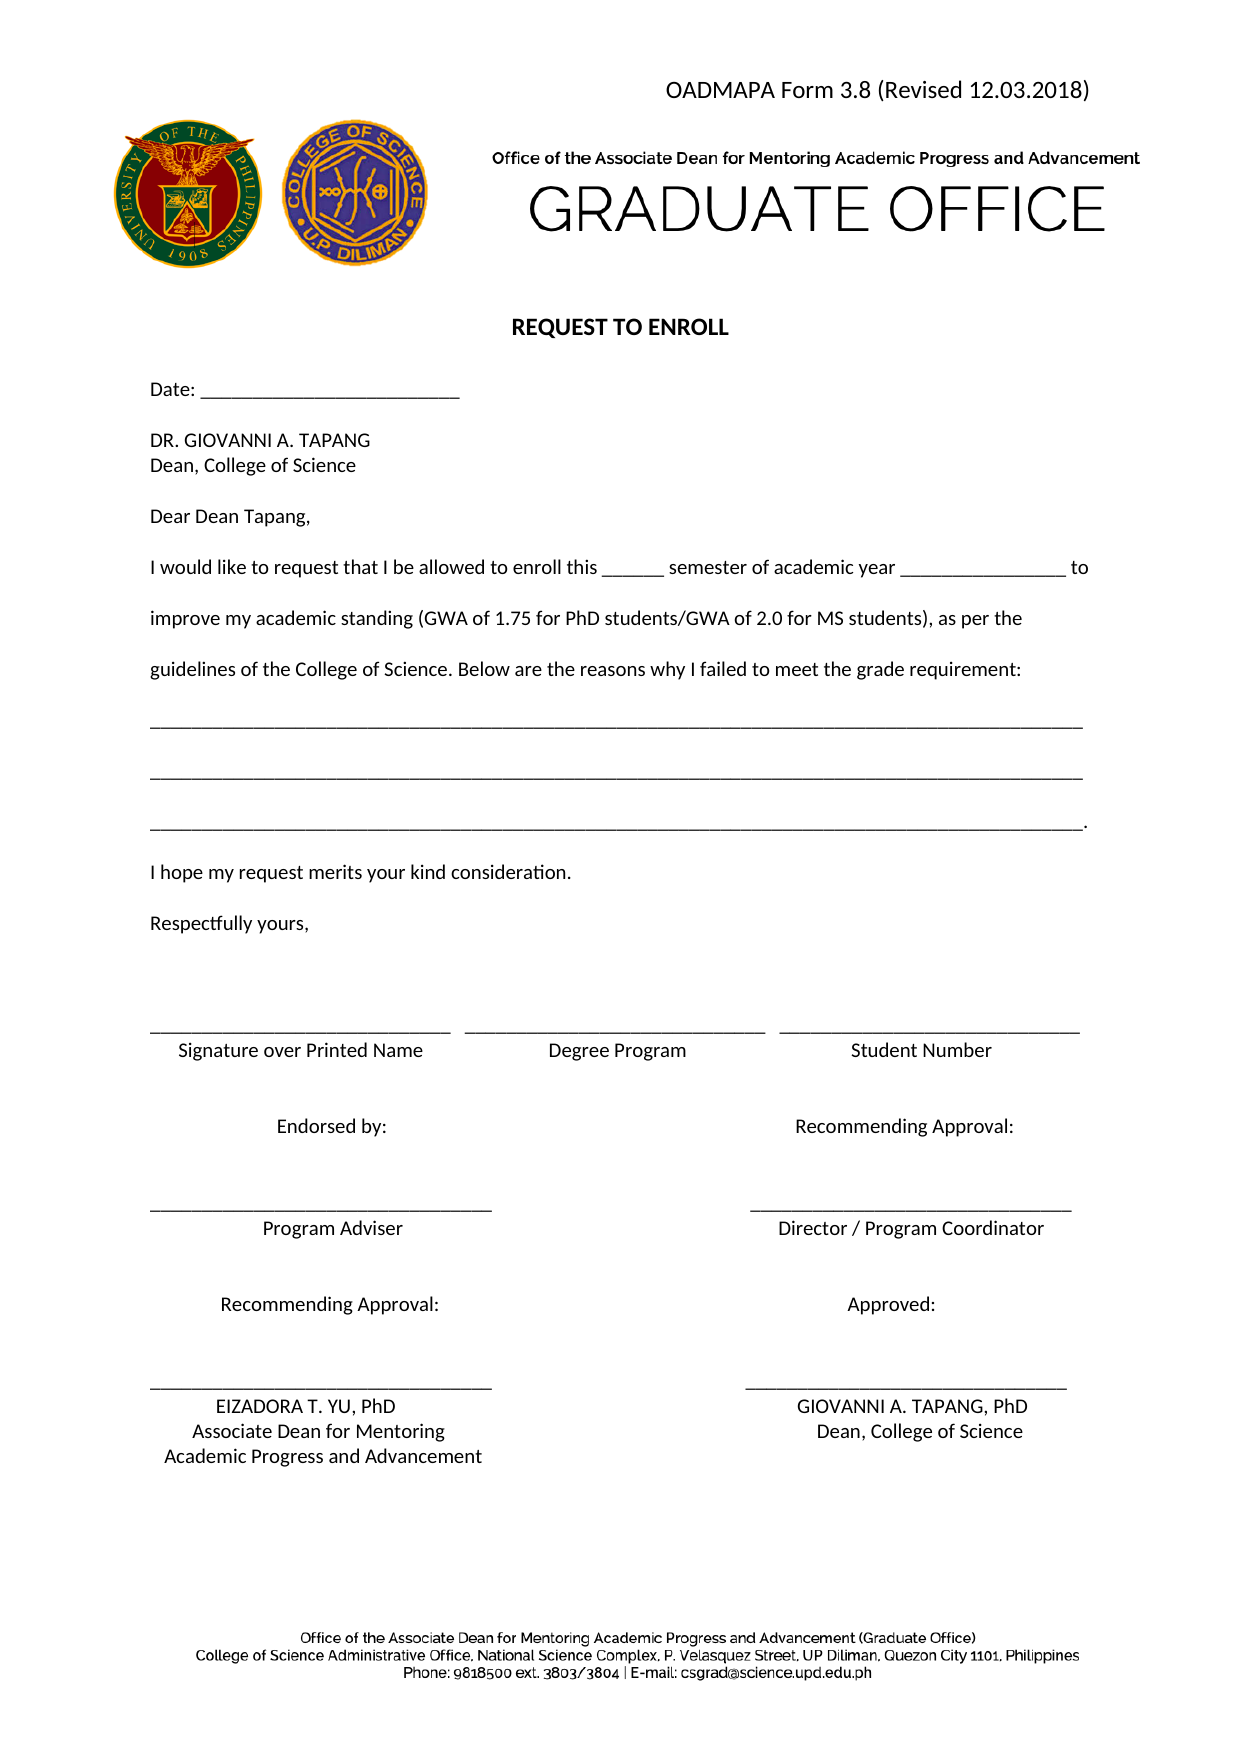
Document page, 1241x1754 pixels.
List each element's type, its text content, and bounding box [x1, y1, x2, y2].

text I would like to request that I be allowed to enroll this ______ semester of academic year ________________ to improve my academic standing (GWA of 1.75 for PhD students/GWA of 2.0 for MS students), as per the guidelines of the College of Science. Below are the reasons why I failed to meet the grade requirement: [150, 554, 1090, 681]
text _________________________________ _______________________________ [150, 1189, 1090, 1215]
text Associate Dean for Mentoring Dean, College of Science [150, 1418, 1090, 1444]
text Endorsed by: Recommending Approval: [150, 1113, 1090, 1139]
text Dear Dean Tapang, [150, 503, 1090, 529]
text Dean, College of Science [150, 452, 1090, 478]
text _____________________________ _____________________________ _____________________________ [150, 1012, 1090, 1037]
text DR. GIOVANNI A. TAPANG [150, 427, 1090, 452]
text Respectfully yours, [150, 910, 1090, 935]
text _________________________________ _______________________________ [150, 1367, 1090, 1393]
text REQUEST TO ENROLL [150, 312, 1090, 342]
text Academic Progress and Advancement [150, 1444, 1090, 1469]
text Signature over Printed Name Degree Program Student Number [150, 1037, 1090, 1062]
picture [0, 103, 1241, 282]
text EIZADORA T. YU, PhD GIOVANNI A. TAPANG, PhD [150, 1393, 1090, 1418]
text ______________________________________________________________________________________________________________________________________________________________________________________________________________________________________________________________________________. [150, 707, 1090, 834]
text Recommending Approval: Approved: [150, 1291, 1090, 1317]
text I hope my request merits your kind consideration. [150, 859, 1090, 884]
picture [1, 1595, 1236, 1716]
text Date: _________________________ [150, 376, 1090, 402]
text Program Adviser Director / Program Coordinator [150, 1215, 1090, 1240]
